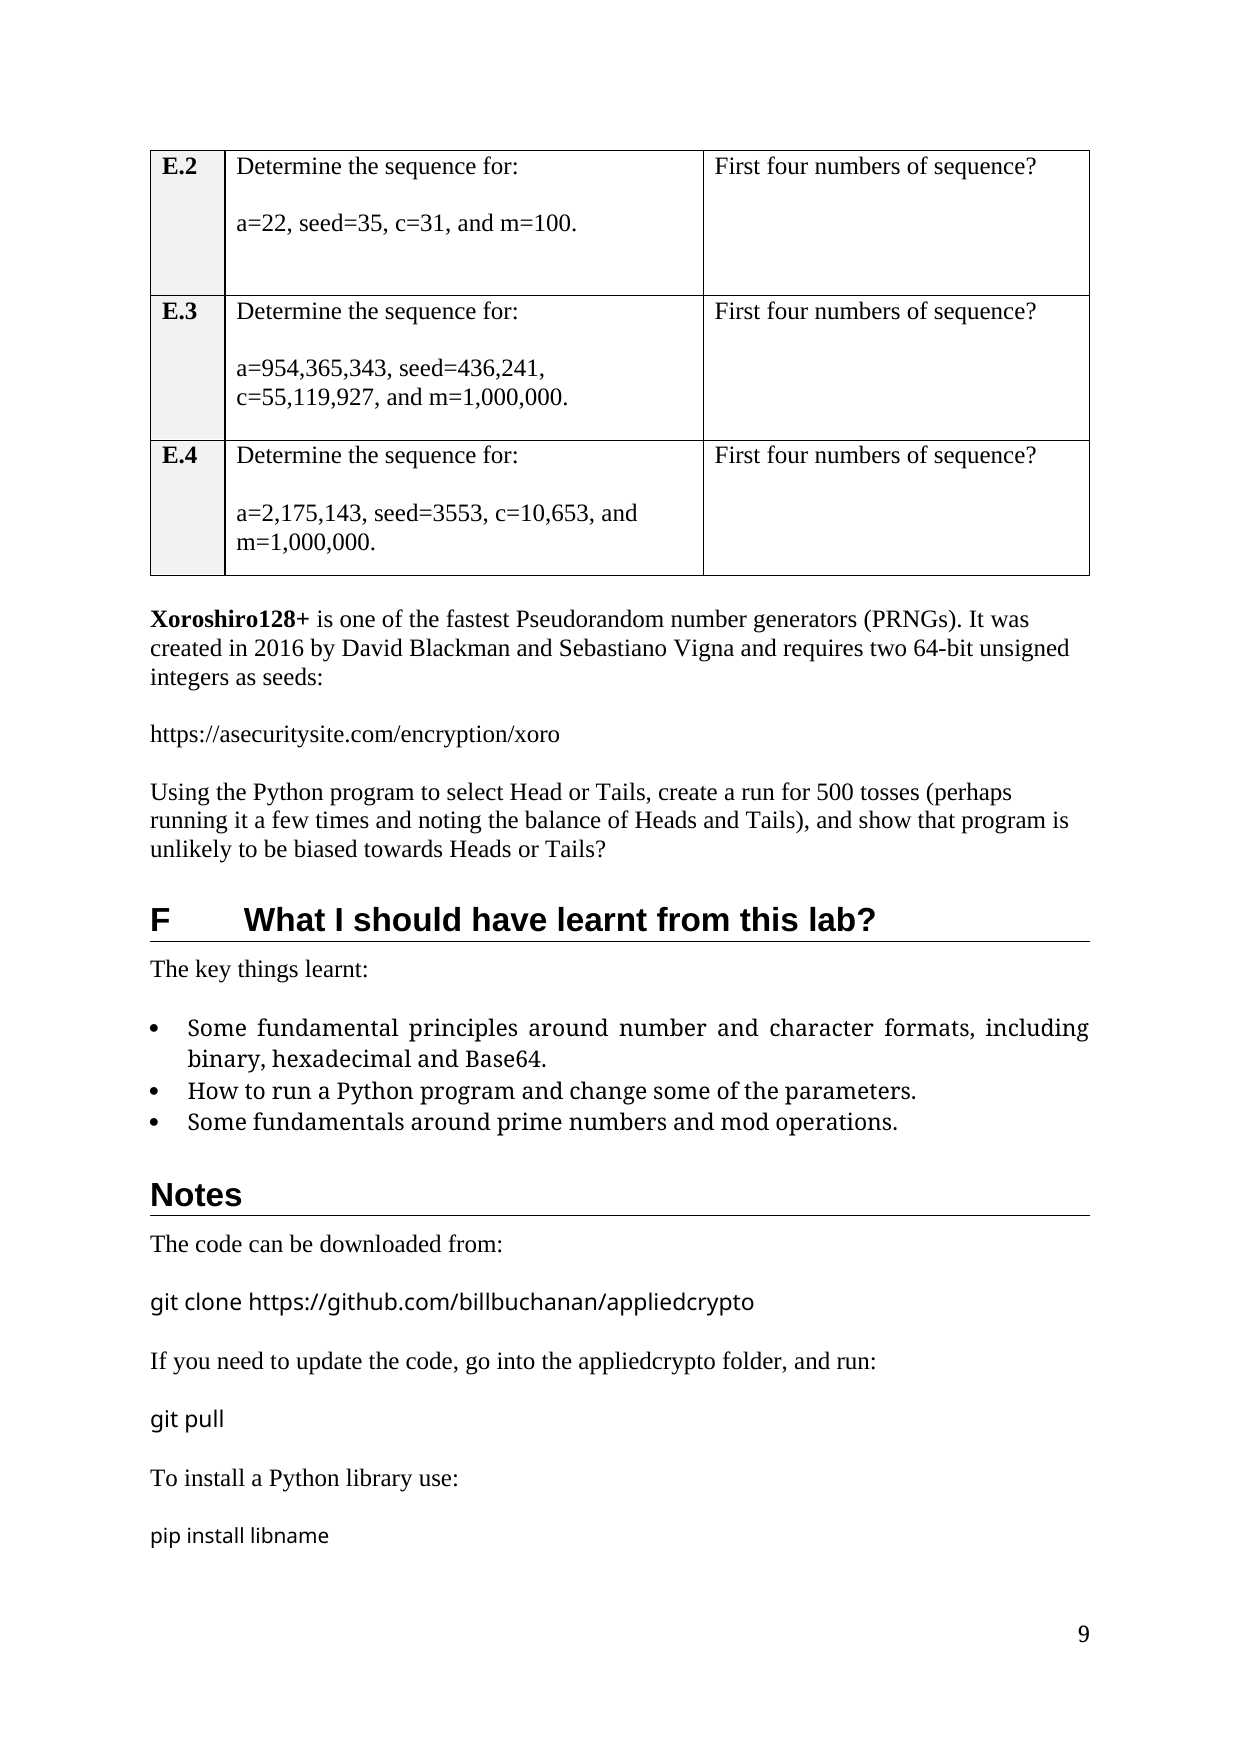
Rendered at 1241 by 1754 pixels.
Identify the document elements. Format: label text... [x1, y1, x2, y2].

text https://asecuritysite.com/encryption/xoro [150, 719, 1090, 748]
text git clone https://github.com/billbuchanan/appliedcrypto [150, 1286, 1090, 1317]
table_cell First four numbers of sequence? [704, 296, 1089, 439]
text Using the Python program to select Head or Tails, create a run for 500 tosses (perhaps running it a few times and noting the balance of Heads and Tails), and show that program is unlikely to be biased towards Heads or Tails? [150, 777, 1090, 863]
table_cell Determine the sequence for: a=2,175,143, seed=3553, c=10,653, and m=1,000,000. [226, 441, 703, 574]
list Some fundamental principles around number and character formats, including binary, hexadecimal and Base64. [150, 1012, 1090, 1074]
text The key things learnt: [150, 954, 1090, 983]
subtitle F What I should have learnt from this lab? [150, 901, 1090, 941]
subtitle Notes [150, 1174, 1090, 1215]
text git pull [150, 1403, 1144, 1434]
table_cell First four numbers of sequence? [704, 441, 1089, 574]
table_cell Determine the sequence for: a=22, seed=35, c=31, and m=100. [226, 151, 703, 295]
text The code can be downloaded from: [150, 1229, 1090, 1257]
table_cell E.2 [151, 151, 224, 295]
text If you need to update the code, go into the appliedcrypto folder, and run: [150, 1346, 1144, 1374]
list How to run a Python program and change some of the parameters. [150, 1074, 1090, 1106]
list Some fundamentals around prime numbers and mod operations. [150, 1106, 1090, 1137]
table_cell Determine the sequence for: a=954,365,343, seed=436,241, c=55,119,927, and m=1,000,000. [226, 296, 703, 439]
text Xoroshiro128+ is one of the fastest Pseudorandom number generators (PRNGs). It was created in 2016 by David Blackman and Sebastiano Vigna and requires two 64-bit unsigned integers as seeds: [150, 604, 1090, 691]
text pip install libname [150, 1521, 1090, 1549]
text To install a Python library use: [150, 1463, 1090, 1492]
table_cell First four numbers of sequence? [704, 151, 1089, 295]
table_cell E.4 [151, 441, 224, 574]
table_cell E.3 [151, 296, 224, 439]
